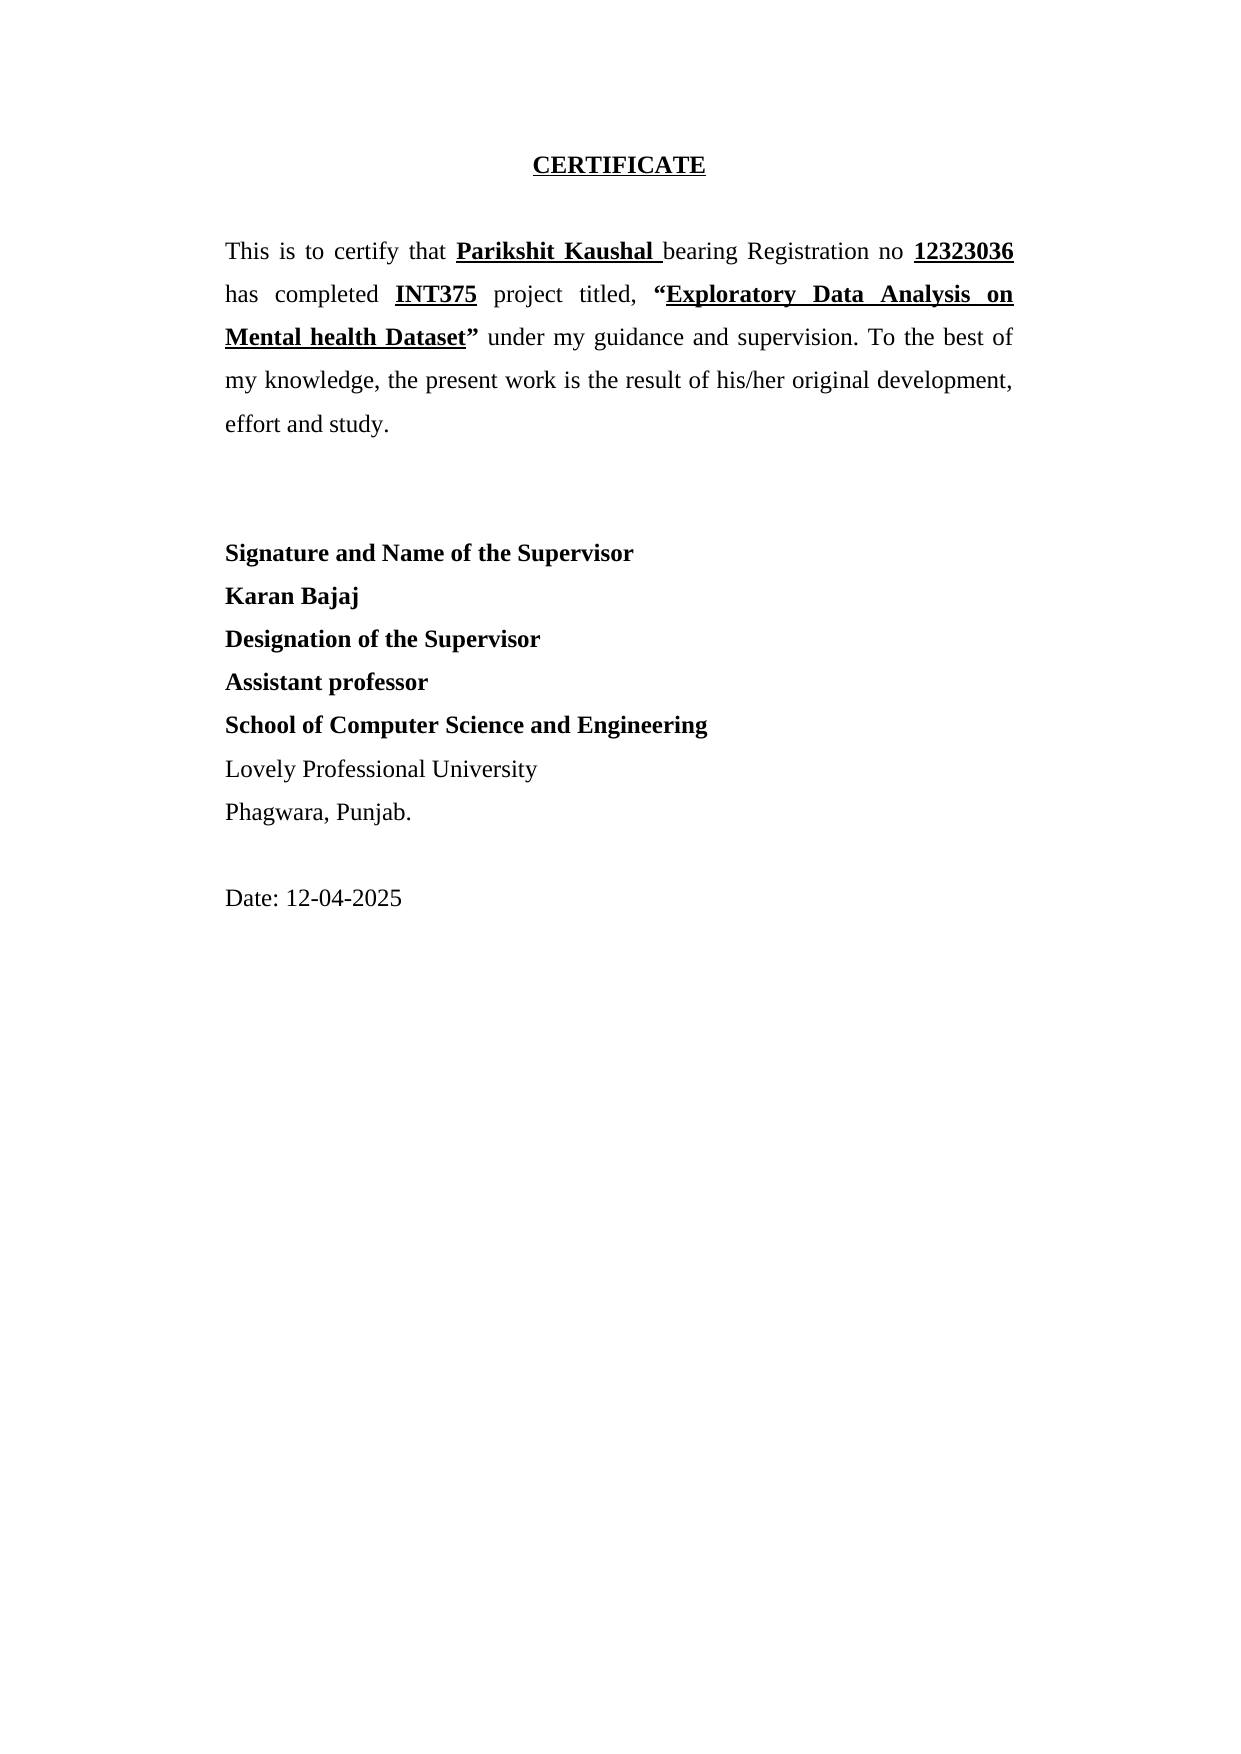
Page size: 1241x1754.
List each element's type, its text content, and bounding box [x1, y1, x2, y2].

text School of Computer Science and Engineering [225, 711, 1013, 739]
text Signature and Name of the Supervisor [225, 538, 1013, 567]
text This is to certify that Parikshit Kaushal bearing Registration no 12323036 has completed INT375 project titled, “Exploratory Data Analysis on Mental health Dataset” under my guidance and supervision. To the best of my knowledge, the present work is the result of his/her original development, effort and study. [225, 236, 1013, 437]
text Lovely Professional University [225, 754, 1013, 782]
text CERTIFICATE [225, 150, 1013, 179]
text Phagwara, Punjab. [225, 797, 1013, 826]
text Date: 12-04-2025 [225, 883, 1013, 912]
text Designation of the Supervisor [225, 624, 1013, 653]
text Assistant professor [225, 667, 1013, 696]
text Karan Bajaj [225, 581, 1013, 610]
